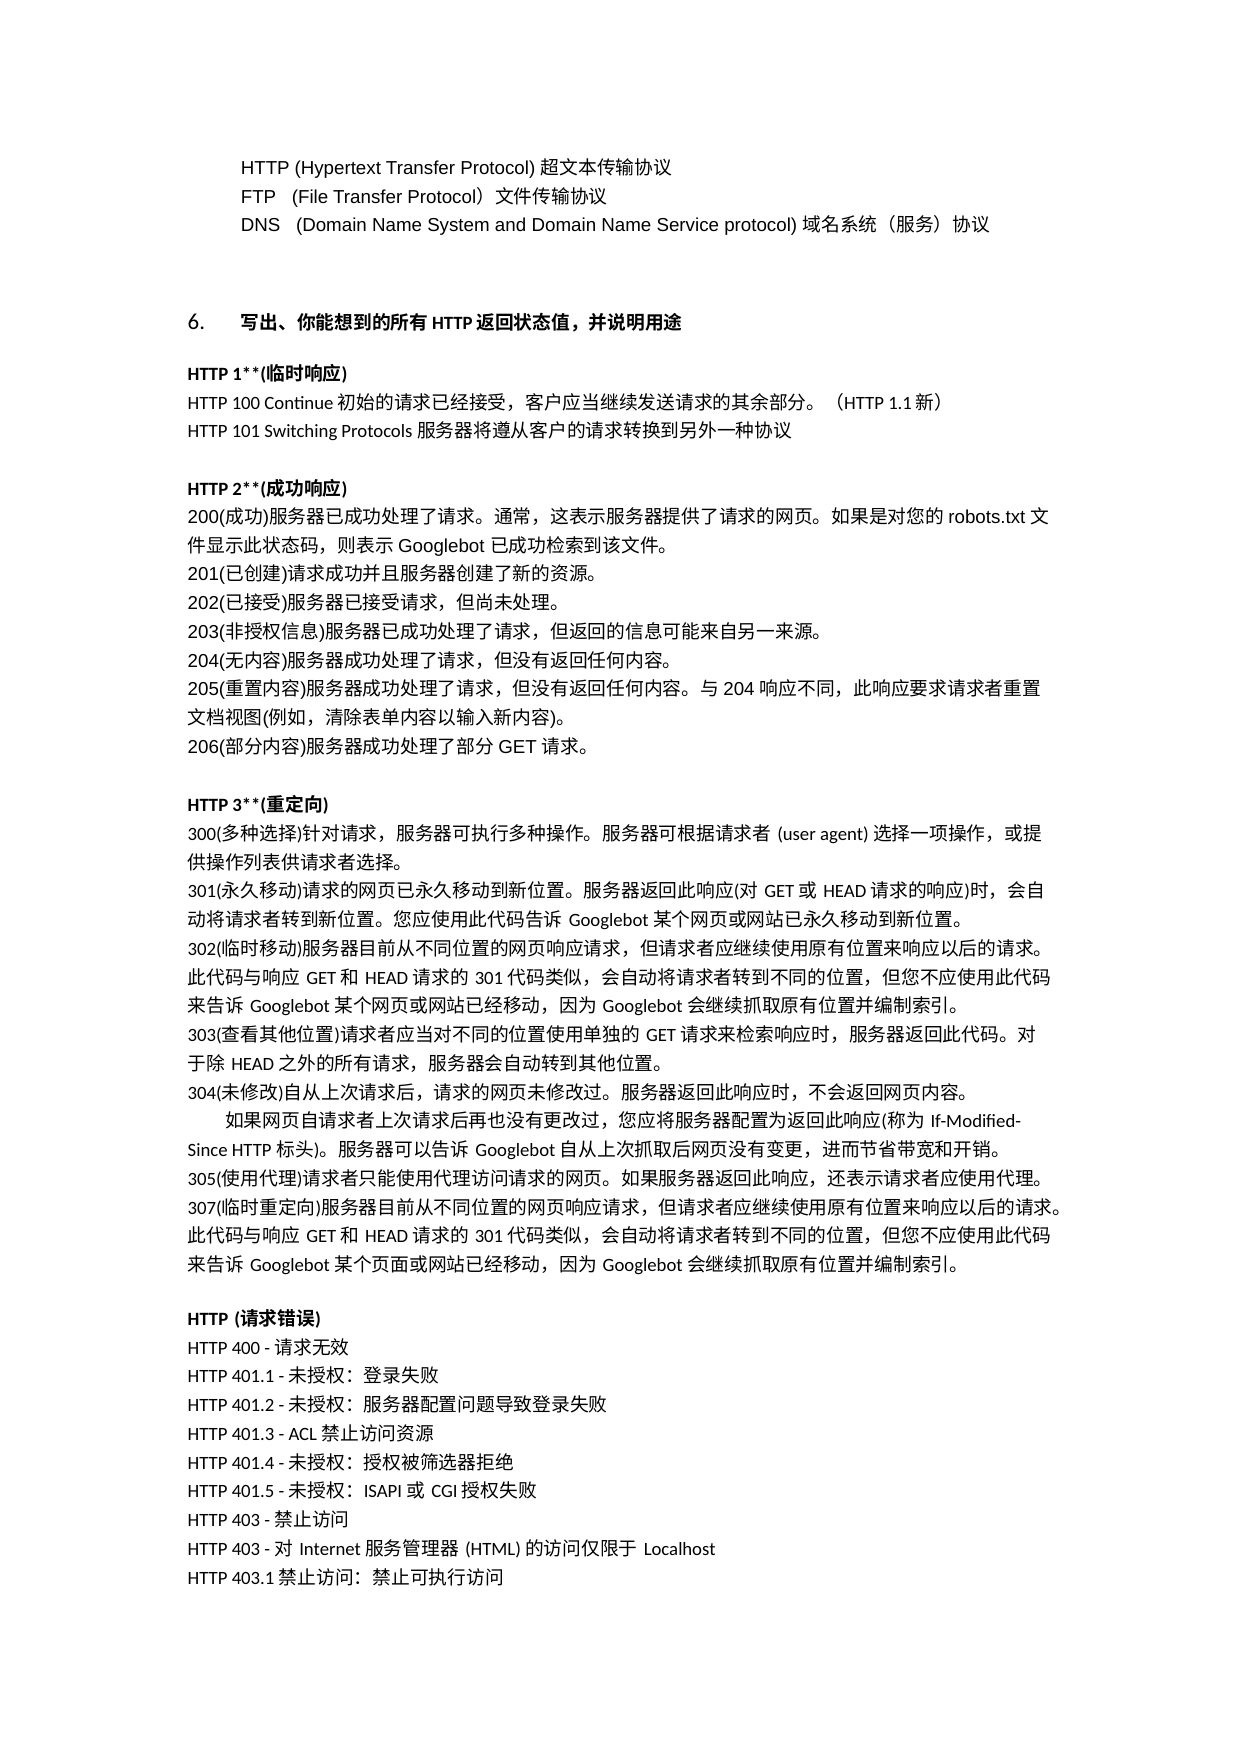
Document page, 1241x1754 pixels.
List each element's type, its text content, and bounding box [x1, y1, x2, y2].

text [187, 1301, 1053, 1589]
text HTTP 1**(临时响应) HTTP 100 Continue 初始的请求已经接受，客户应当继续发送请求的其余部分。（HTTP 1.1新） HTTP 101 Switching Protocols 服务器将遵从客户的请求转换到另外一种协议 HTTP 2**(成功响应) 200(成功)服务器已成功处理了请求。通常，这表示服务器提供了请求的网页。如果是对您的 robots.txt 文件显示此状态码，则表示 Googlebot 已成功检索到该文件。 201(已创建)请求成功并且服务器创建了新的资源。 202(已接受)服务器已接受请求，但尚未处理。 203(非授权信息)服务器已成功处理了请求，但返回的信息可能来自另一来源。 204(无内容)服务器成功处理了请求，但没有返回任何内容。 205(重置内容)服务器成功处理了请求，但没有返回任何内容。与 204 响应不同，此响应要求请求者重置文档视图(例如，清除表单内容以输入新内容)。 206(部分内容)服务器成功处理了部分 GET 请求。 HTTP 3**(重定向) 300(多种选择)针对请求，服务器可执行多种操作。服务器可根据请求者 (user agent) 选择一项操作，或提供操作列表供请求者选择。 301(永久移动)请求的网页已永久移动到新位置。服务器返回此响应(对 GET 或 HEAD 请求的响应)时，会自动将请求者转到新位置。您应使用此代码告诉 Googlebot 某个网页或网站已永久移动到新位置。 302(临时移动)服务器目前从不同位置的网页响应请求，但请求者应继续使用原有位置来响应以后的请求。此代码与响应 GET 和 HEAD 请求的 301 代码类似，会自动将请求者转到不同的位置，但您不应使用此代码来告诉 Googlebot 某个网页或网站已经移动，因为 Googlebot 会继续抓取原有位置并编制索引。 303(查看其他位置)请求者应当对不同的位置使用单独的 GET 请求来检索响应时，服务器返回此代码。对于除 HEAD 之外的所有请求，服务器会自动转到其他位置。 304(未修改)自从上次请求后，请求的网页未修改过。服务器返回此响应时，不会返回网页内容。 如果网页自请求者上次请求后再也没有更改过，您应将服务器配置为返回此响应(称为 If-Modified-Since HTTP 标头)。服务器可以告诉 Googlebot 自从上次抓取后网页没有变更，进而节省带宽和开销。 305(使用代理)请求者只能使用代理访问请求的网页。如果服务器返回此响应，还表示请求者应使用代理。 307(临时重定向)服务器目前从不同位置的网页响应请求，但请求者应继续使用原有位置来响应以后的请求。此代码与响应 GET 和 HEAD 请求的 301 代码类似，会自动将请求者转到不同的位置，但您不应使用此代码来告诉 Googlebot 某个页面或网站已经移动，因为 Googlebot 会继续抓取原有位置并编制索引。 [187, 356, 1053, 1276]
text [241, 150, 1053, 236]
list 写出、你能想到的所有HTTP返回状态值，并说明用途 [187, 307, 1053, 335]
